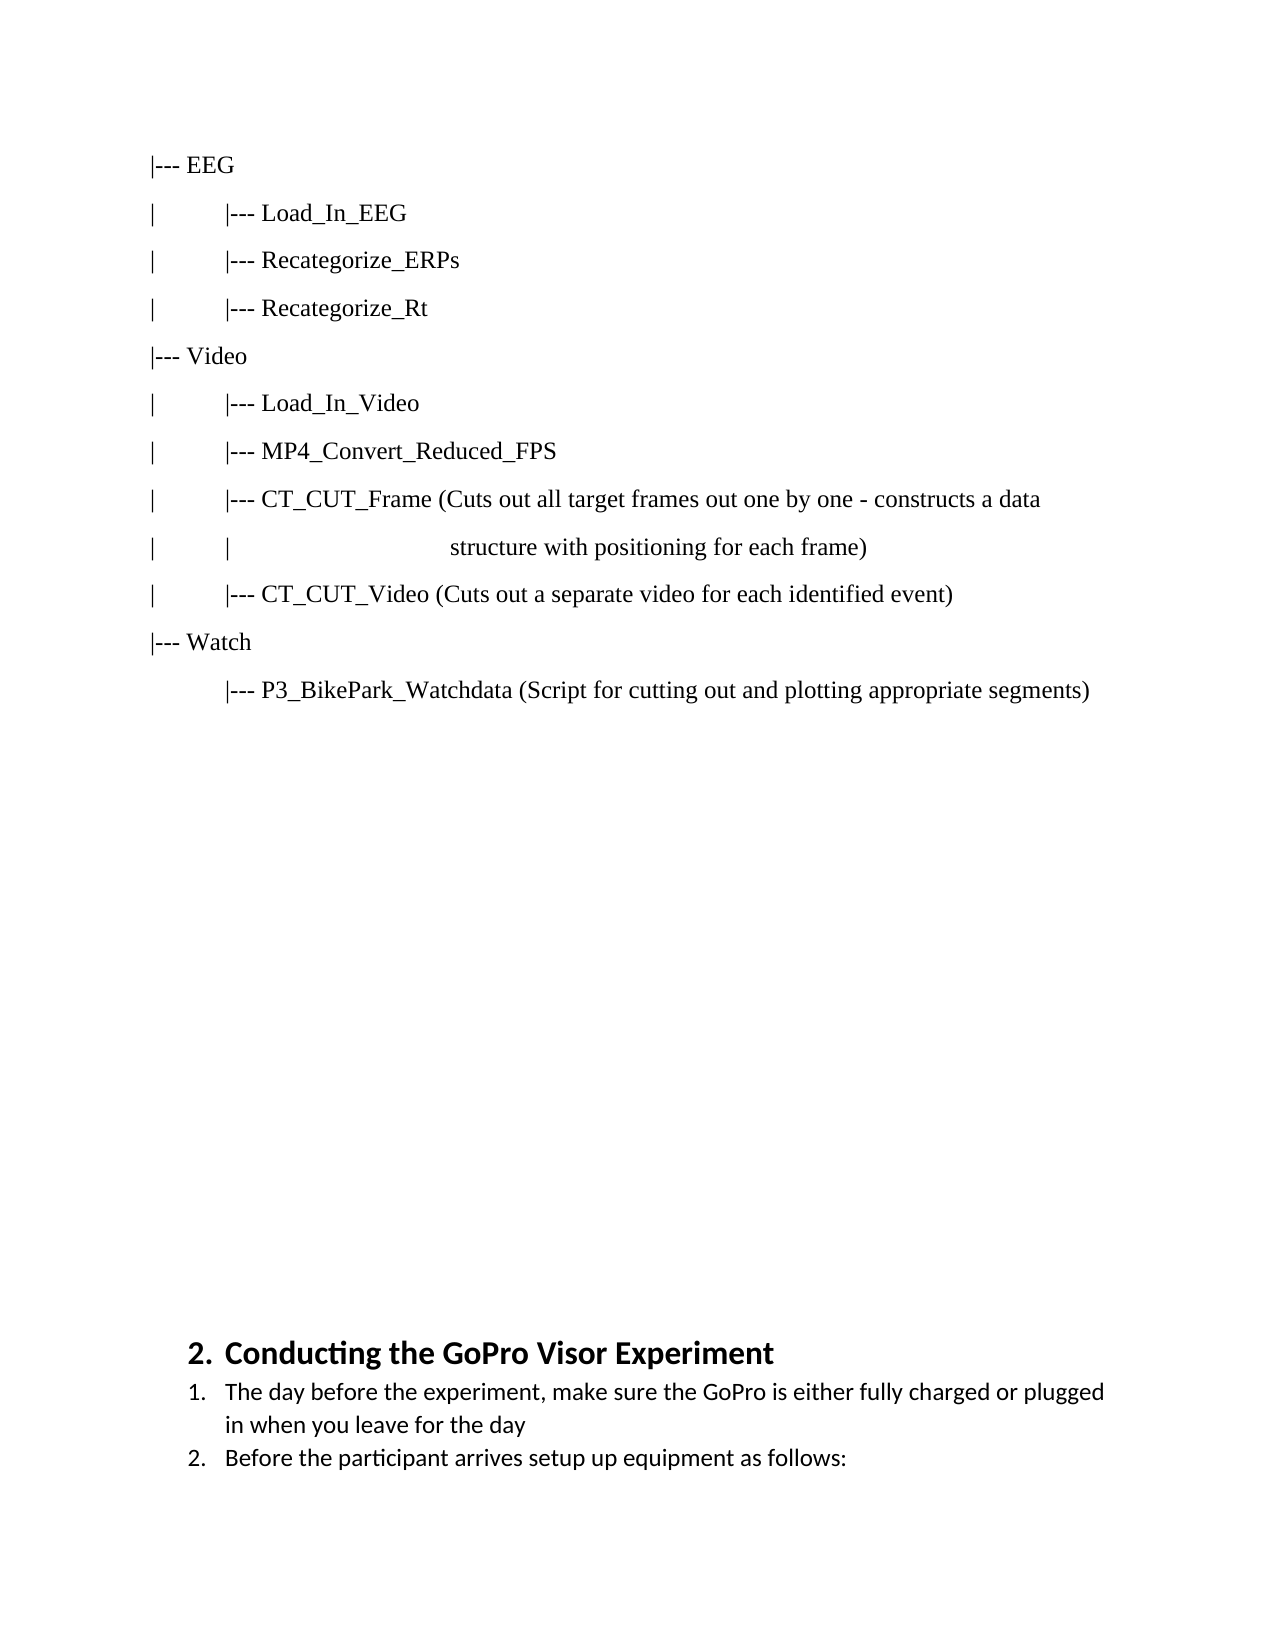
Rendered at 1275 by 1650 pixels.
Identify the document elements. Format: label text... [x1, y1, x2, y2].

text | |--- Recategorize_Rt [150, 293, 1125, 322]
text |--- Video [150, 341, 1125, 369]
list Conducting the GoPro Visor Experiment [187, 1332, 1125, 1373]
list Before the participant arrives setup up equipment as follows: [187, 1442, 1125, 1472]
text | | structure with positioning for each frame) [150, 532, 1125, 560]
text | |--- Recategorize_ERPs [150, 245, 1125, 274]
text |--- P3_BikePark_Watchdata (Script for cutting out and plotting appropriate segments) [150, 675, 1125, 703]
list The day before the experiment, make sure the GoPro is either fully charged or plugged in when you leave for the day [187, 1376, 1125, 1439]
text | |--- Load_In_EEG [150, 198, 1125, 226]
text | |--- Load_In_Video [150, 388, 1125, 417]
text |--- EEG [150, 150, 1125, 179]
text | |--- MP4_Convert_Reduced_FPS [150, 436, 1125, 465]
text | |--- CT_CUT_Video (Cuts out a separate video for each identified event) [150, 579, 1125, 608]
text |--- Watch [150, 627, 1125, 656]
text | |--- CT_CUT_Frame (Cuts out all target frames out one by one - constructs a data [150, 484, 1125, 513]
